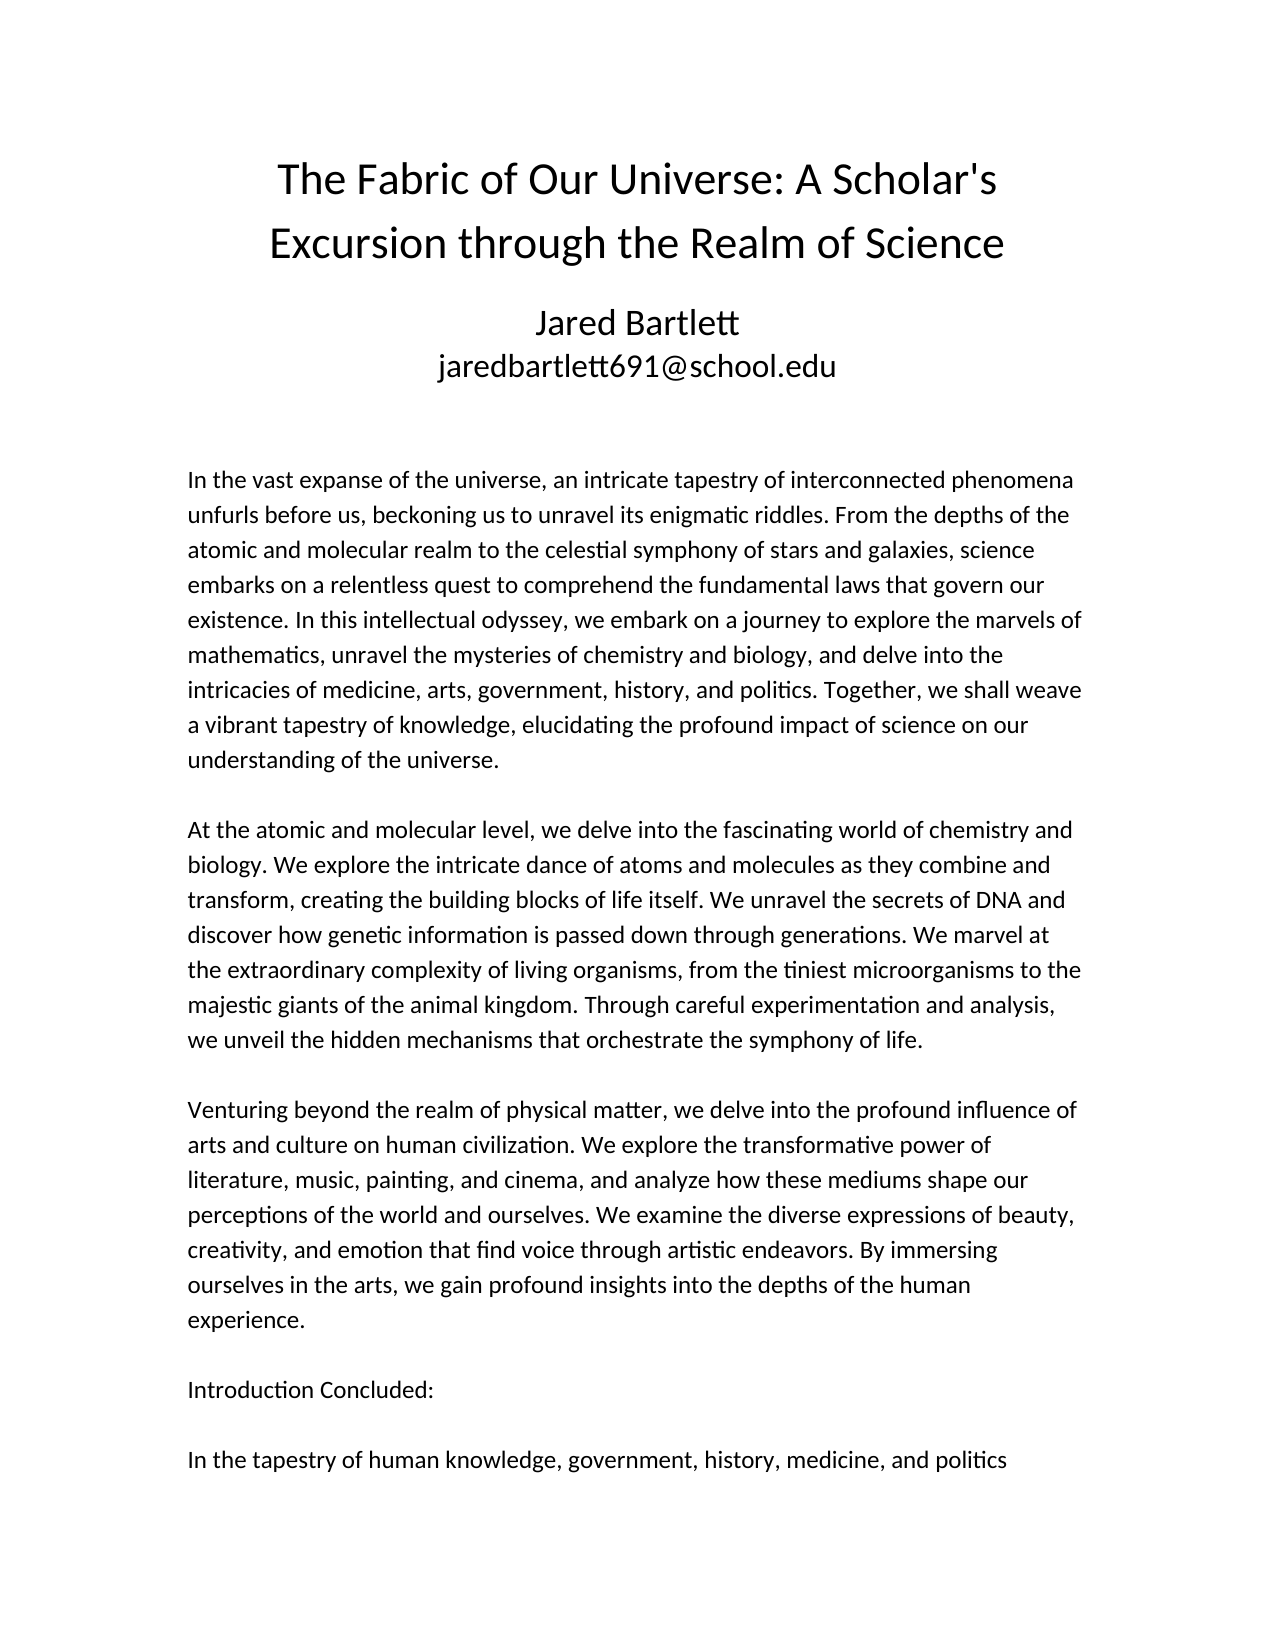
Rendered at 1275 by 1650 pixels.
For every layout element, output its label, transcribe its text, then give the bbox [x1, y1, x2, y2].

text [187, 464, 1087, 1474]
text Jared Bartlett [187, 299, 1087, 345]
text jaredbartlett691@school.edu [187, 345, 1087, 386]
text The Fabric of Our Universe: A Scholar's Excursion through the Realm of Science [187, 150, 1087, 270]
